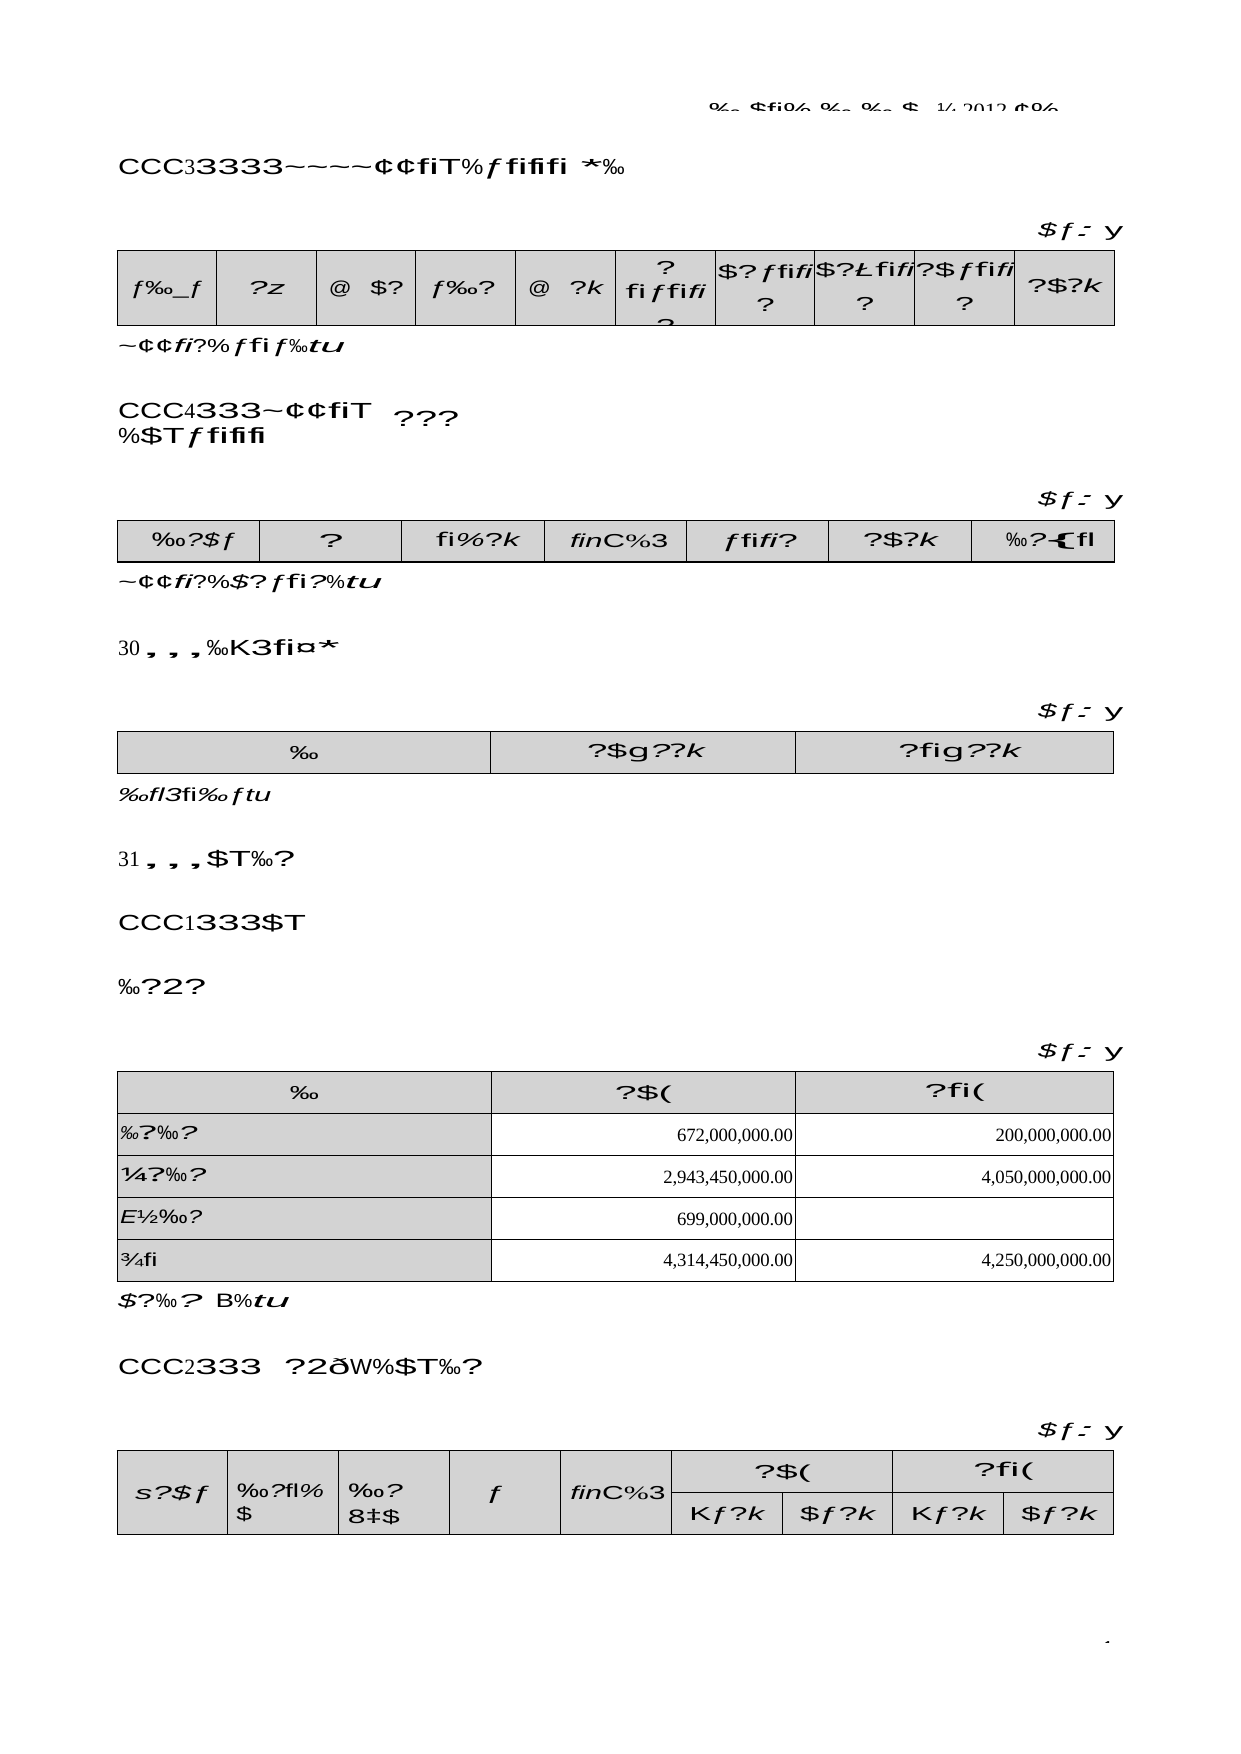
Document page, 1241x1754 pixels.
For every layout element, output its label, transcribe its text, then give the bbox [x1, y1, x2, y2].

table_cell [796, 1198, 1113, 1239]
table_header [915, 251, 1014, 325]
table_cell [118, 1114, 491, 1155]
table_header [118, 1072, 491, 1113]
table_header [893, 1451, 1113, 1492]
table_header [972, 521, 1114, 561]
text ‰fl3fi‰ƒtu [118, 783, 1125, 805]
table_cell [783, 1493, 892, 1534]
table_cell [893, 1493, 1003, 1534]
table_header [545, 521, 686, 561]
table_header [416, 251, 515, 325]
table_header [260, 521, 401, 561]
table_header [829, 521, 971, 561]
subtitle 31,,,$T‰? CCC1333$T‰?2? [118, 846, 308, 999]
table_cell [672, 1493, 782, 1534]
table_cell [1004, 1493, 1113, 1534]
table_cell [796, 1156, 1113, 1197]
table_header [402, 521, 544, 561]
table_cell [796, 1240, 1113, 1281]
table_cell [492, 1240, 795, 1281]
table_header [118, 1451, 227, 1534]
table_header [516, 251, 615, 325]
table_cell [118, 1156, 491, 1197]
text $ƒ: y [104, 219, 1123, 241]
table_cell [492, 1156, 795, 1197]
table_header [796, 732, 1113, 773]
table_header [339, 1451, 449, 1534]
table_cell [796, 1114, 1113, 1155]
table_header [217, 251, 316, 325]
subtitle CCC33333~~~~¢¢fiT%ƒfififi *‰ [118, 154, 1125, 179]
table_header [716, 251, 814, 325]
text $ƒ: y [104, 700, 1123, 721]
text $?‰? B%tu [118, 1289, 1125, 1313]
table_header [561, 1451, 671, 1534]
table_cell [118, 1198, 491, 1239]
subtitle 30,,,‰K3fi¤* [118, 635, 1125, 660]
text ~¢¢fi?%ƒfiƒ‰tu [118, 333, 1125, 357]
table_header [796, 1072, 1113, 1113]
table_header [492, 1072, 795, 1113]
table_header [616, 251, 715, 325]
text ??? [392, 406, 1134, 431]
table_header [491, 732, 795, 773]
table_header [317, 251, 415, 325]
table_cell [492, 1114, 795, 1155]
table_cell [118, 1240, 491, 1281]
text $ƒ: y [104, 1419, 1123, 1440]
text ~¢¢fi?%$?ƒfi?%tu [118, 570, 1125, 593]
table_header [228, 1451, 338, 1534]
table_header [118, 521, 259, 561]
subtitle CCC4333~¢¢fiT%$Tƒfififi [118, 398, 375, 448]
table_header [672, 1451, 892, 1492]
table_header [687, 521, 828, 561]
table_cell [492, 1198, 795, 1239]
text $ƒ: y [104, 488, 1123, 509]
text $ƒ: y [104, 1040, 1123, 1061]
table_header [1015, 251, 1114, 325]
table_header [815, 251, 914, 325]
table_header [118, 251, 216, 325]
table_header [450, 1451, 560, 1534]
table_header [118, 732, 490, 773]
subtitle CCC2333 ?2ðW%$T‰? [118, 1354, 1125, 1379]
